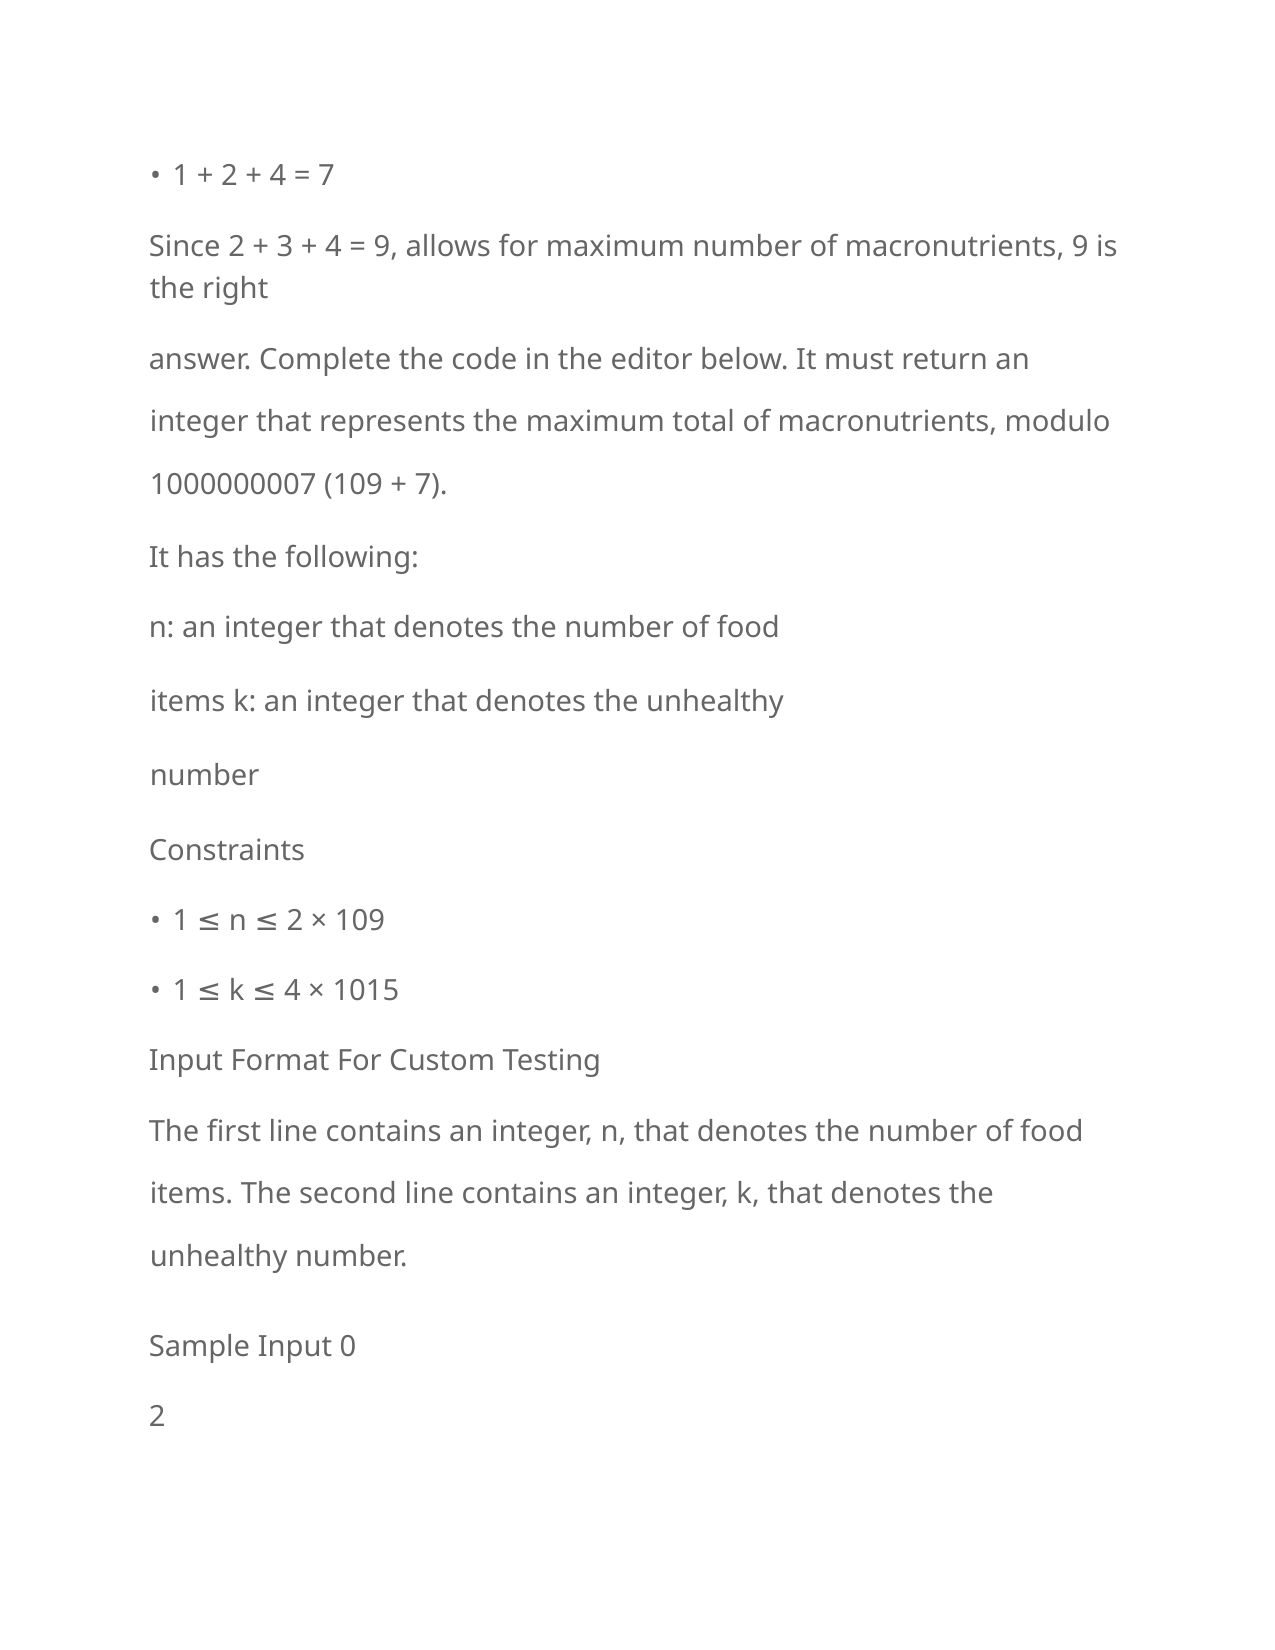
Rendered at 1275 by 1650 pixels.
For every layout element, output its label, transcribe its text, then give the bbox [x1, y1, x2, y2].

text 2 [148, 1396, 1124, 1435]
text answer. Complete the code in the editor below. It must return an integer that represents the maximum total of macronutrients, modulo 1000000007 (109 + 7). [148, 338, 1117, 503]
text It has the following: [148, 536, 1124, 576]
text Since 2 + 3 + 4 = 9, allows for maximum number of macronutrients, 9 is the right [148, 225, 1124, 307]
list 1 + 2 + 4 = 7 [150, 154, 1124, 194]
text The first line contains an integer, n, that denotes the number of food items. The second line contains an integer, k, that denotes the unhealthy number. [148, 1110, 1086, 1275]
text Sample Input 0 [148, 1325, 1124, 1365]
list 1 ≤ k ≤ 4 × 1015 [150, 969, 1124, 1009]
text Constraints [148, 829, 1124, 868]
text Input Format For Custom Testing [148, 1040, 1124, 1079]
text n: an integer that denotes the number of food items k: an integer that denotes the unhealthy number [148, 606, 827, 794]
list 1 ≤ n ≤ 2 × 109 [150, 899, 1124, 939]
